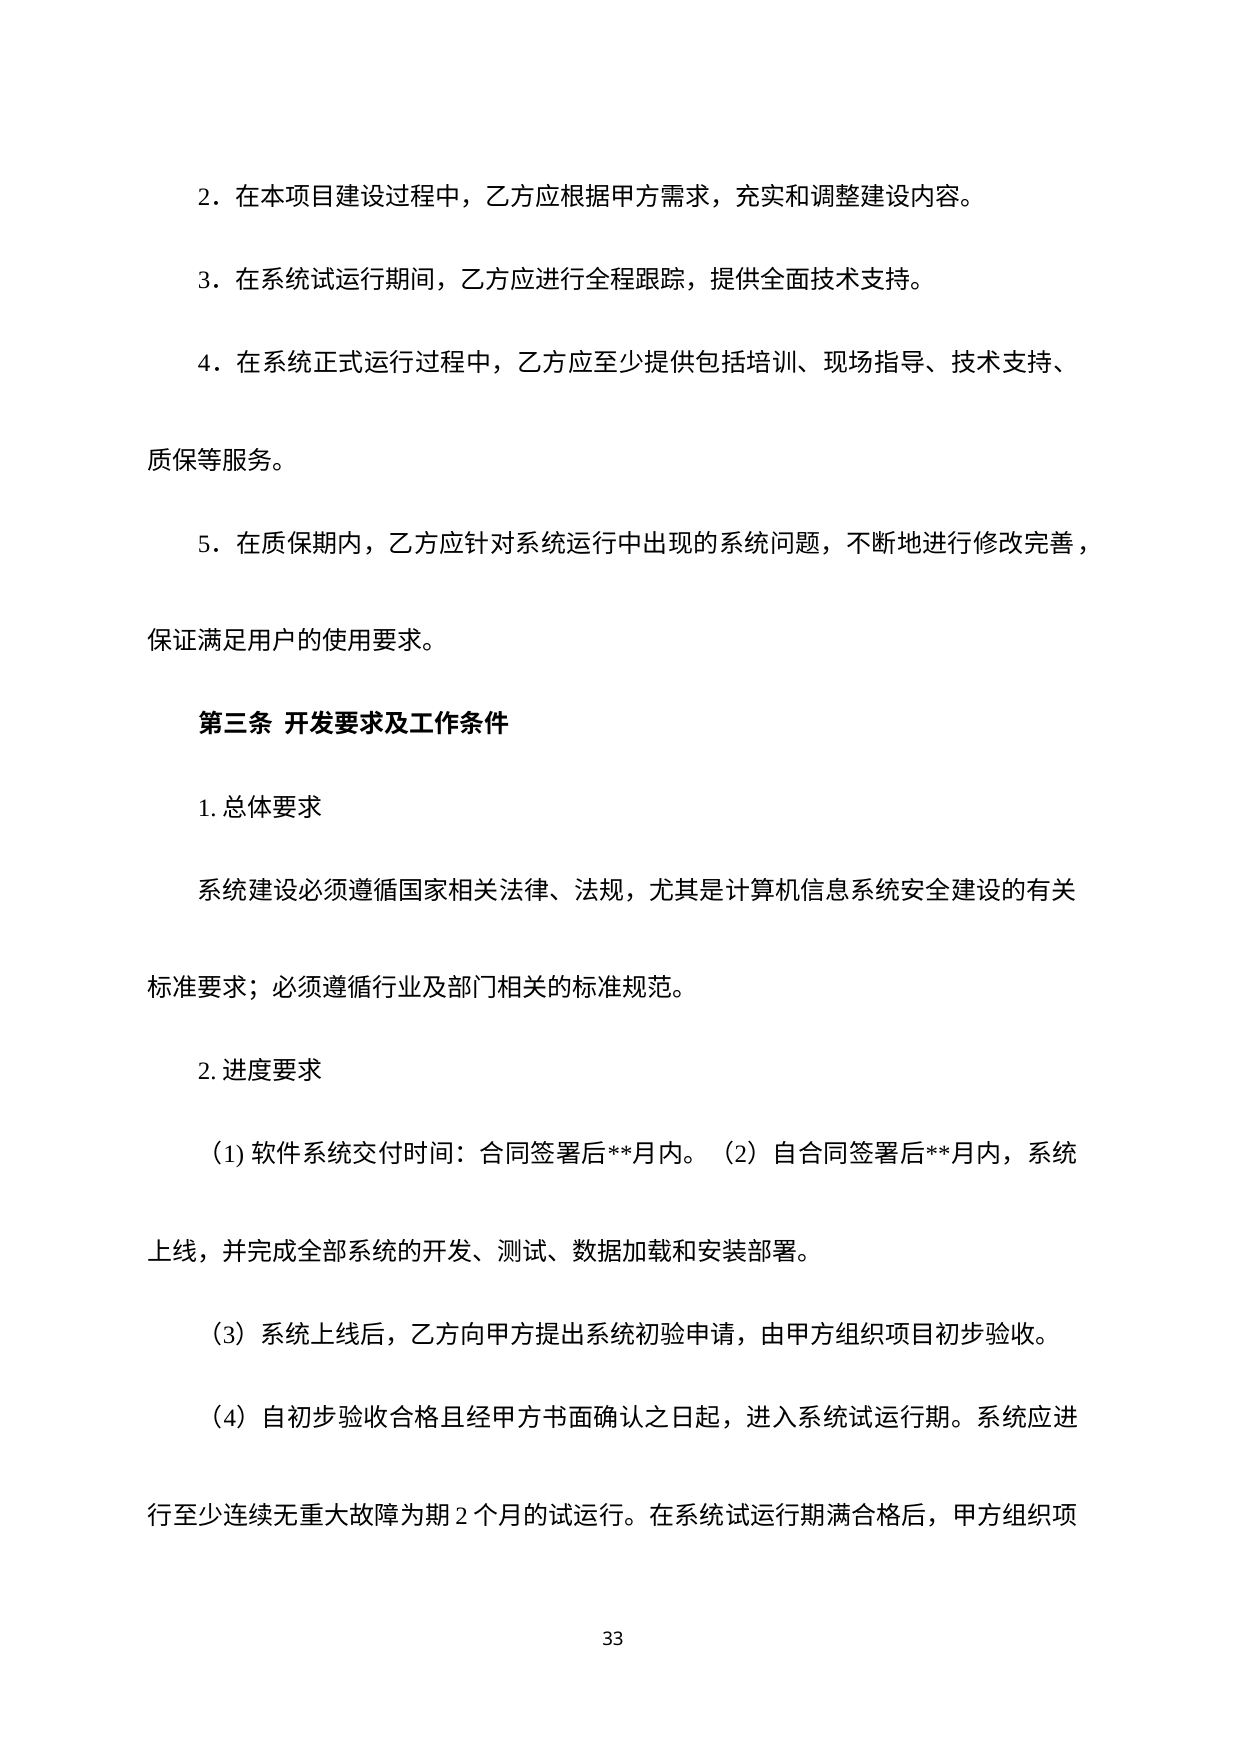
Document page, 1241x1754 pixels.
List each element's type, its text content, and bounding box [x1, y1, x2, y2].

text （1) 软件系统交付时间：合同签署后**月内。（2）自合同签署后**月内，系统上线，并完成全部系统的开发、测试、数据加载和安装部署。 [148, 1119, 1078, 1282]
text 系统建设必须遵循国家相关法律、法规，尤其是计算机信息系统安全建设的有关标准要求；必须遵循行业及部门相关的标准规范。 [148, 856, 1078, 1018]
text 第三条 开发要求及工作条件 [148, 689, 1078, 754]
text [148, 1383, 1078, 1546]
text （3）系统上线后，乙方向甲方提出系统初验申请，由甲方组织项目初步验收。 [148, 1300, 1078, 1365]
text 1. 总体要求 [148, 773, 1078, 838]
text 2．在本项目建设过程中，乙方应根据甲方需求，充实和调整建设内容。 [148, 162, 1078, 227]
text 3．在系统试运行期间，乙方应进行全程跟踪，提供全面技术支持。 [148, 245, 1078, 310]
text 4．在系统正式运行过程中，乙方应至少提供包括培训、现场指导、技术支持、质保等服务。 [148, 328, 1078, 491]
text 5．在质保期内，乙方应针对系统运行中出现的系统问题，不断地进行修改完善，保证满足用户的使用要求。 [148, 509, 1078, 671]
text 2. 进度要求 [148, 1036, 1078, 1101]
